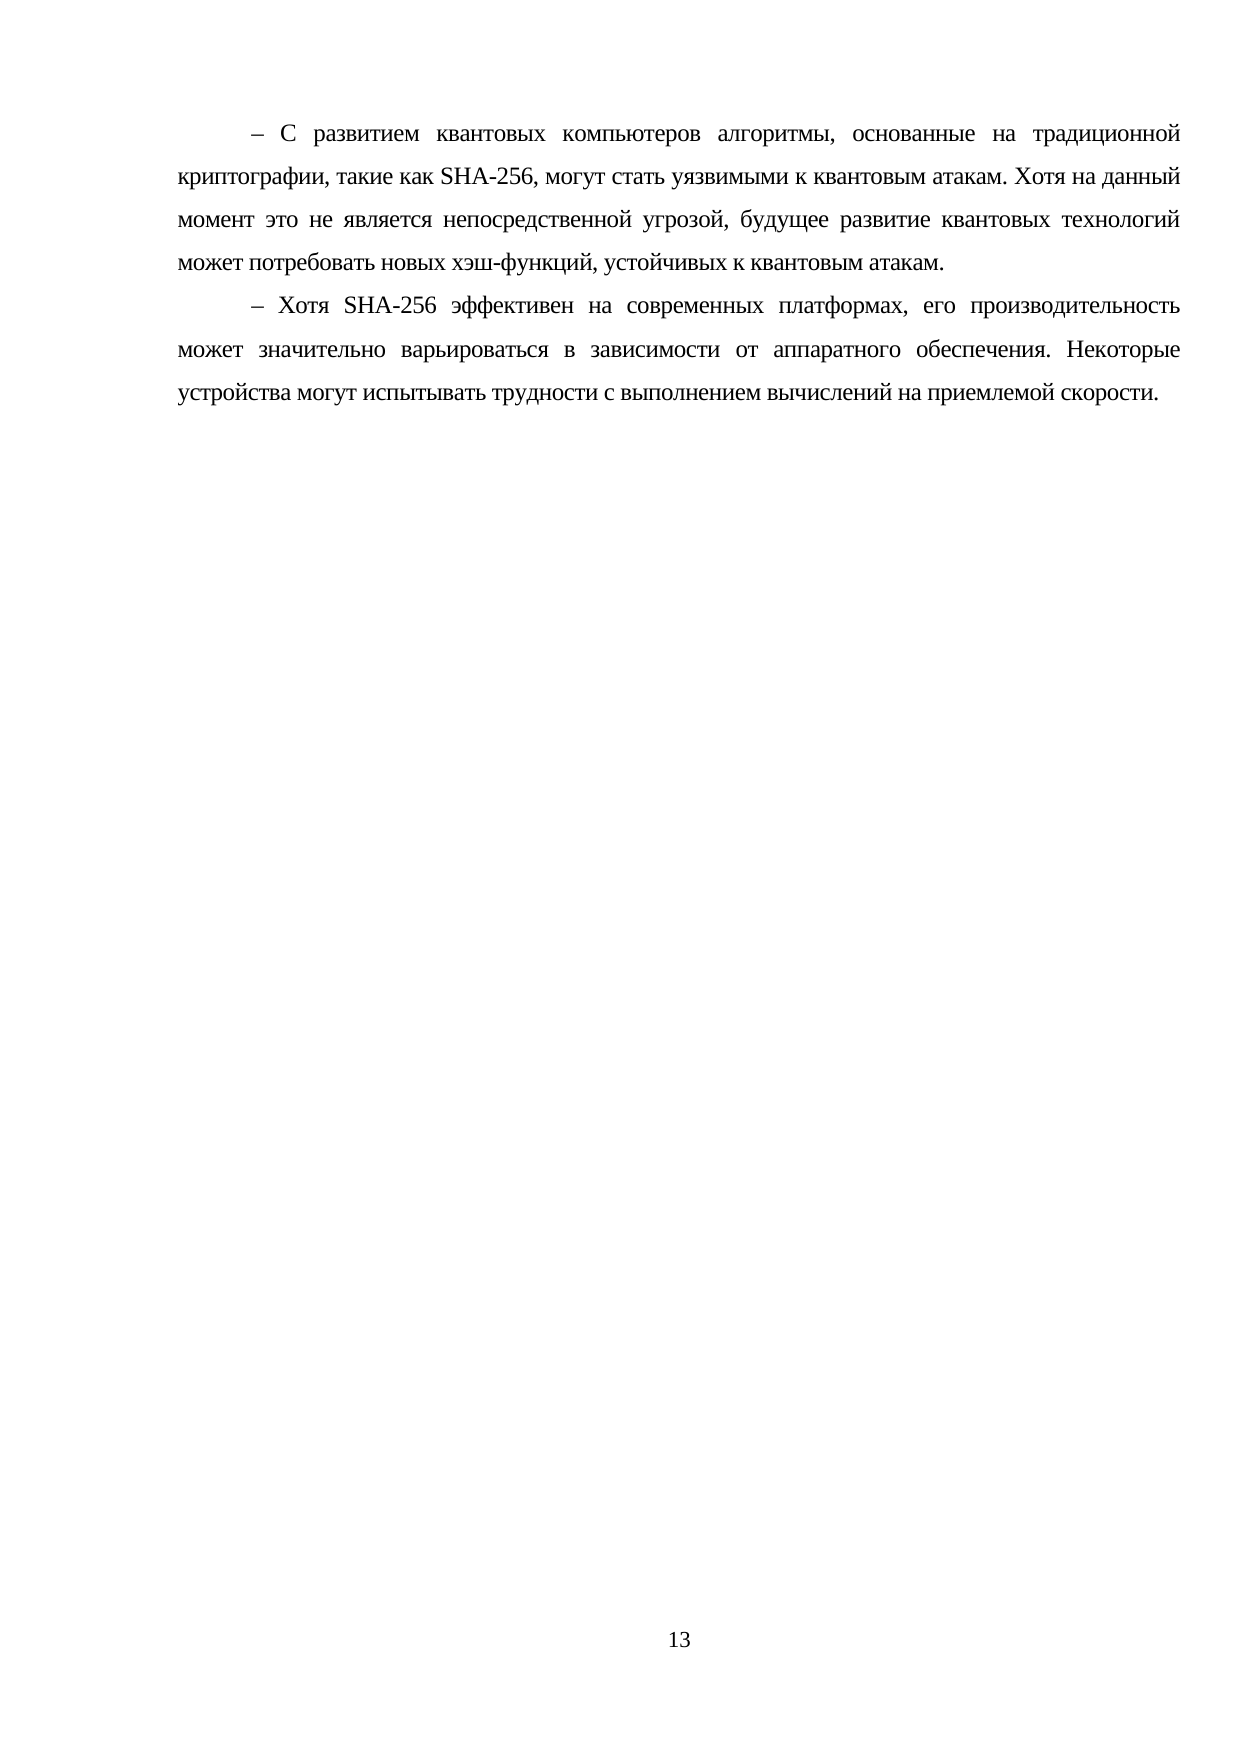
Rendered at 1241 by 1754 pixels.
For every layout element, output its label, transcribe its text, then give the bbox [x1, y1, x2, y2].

text – Хотя SHA-256 эффективен на современных платформах, его производительность может значительно варьироваться в зависимости от аппаратного обеспечения. Некоторые устройства могут испытывать трудности с выполнением вычислений на приемлемой скорости. [177, 291, 1181, 406]
text – С развитием квантовых компьютеров алгоритмы, основанные на традиционной криптографии, такие как SHA-256, могут стать уязвимыми к квантовым атакам. Хотя на данный момент это не является непосредственной угрозой, будущее развитие квантовых технологий может потребовать новых хэш-функций, устойчивых к квантовым атакам. [177, 118, 1181, 276]
